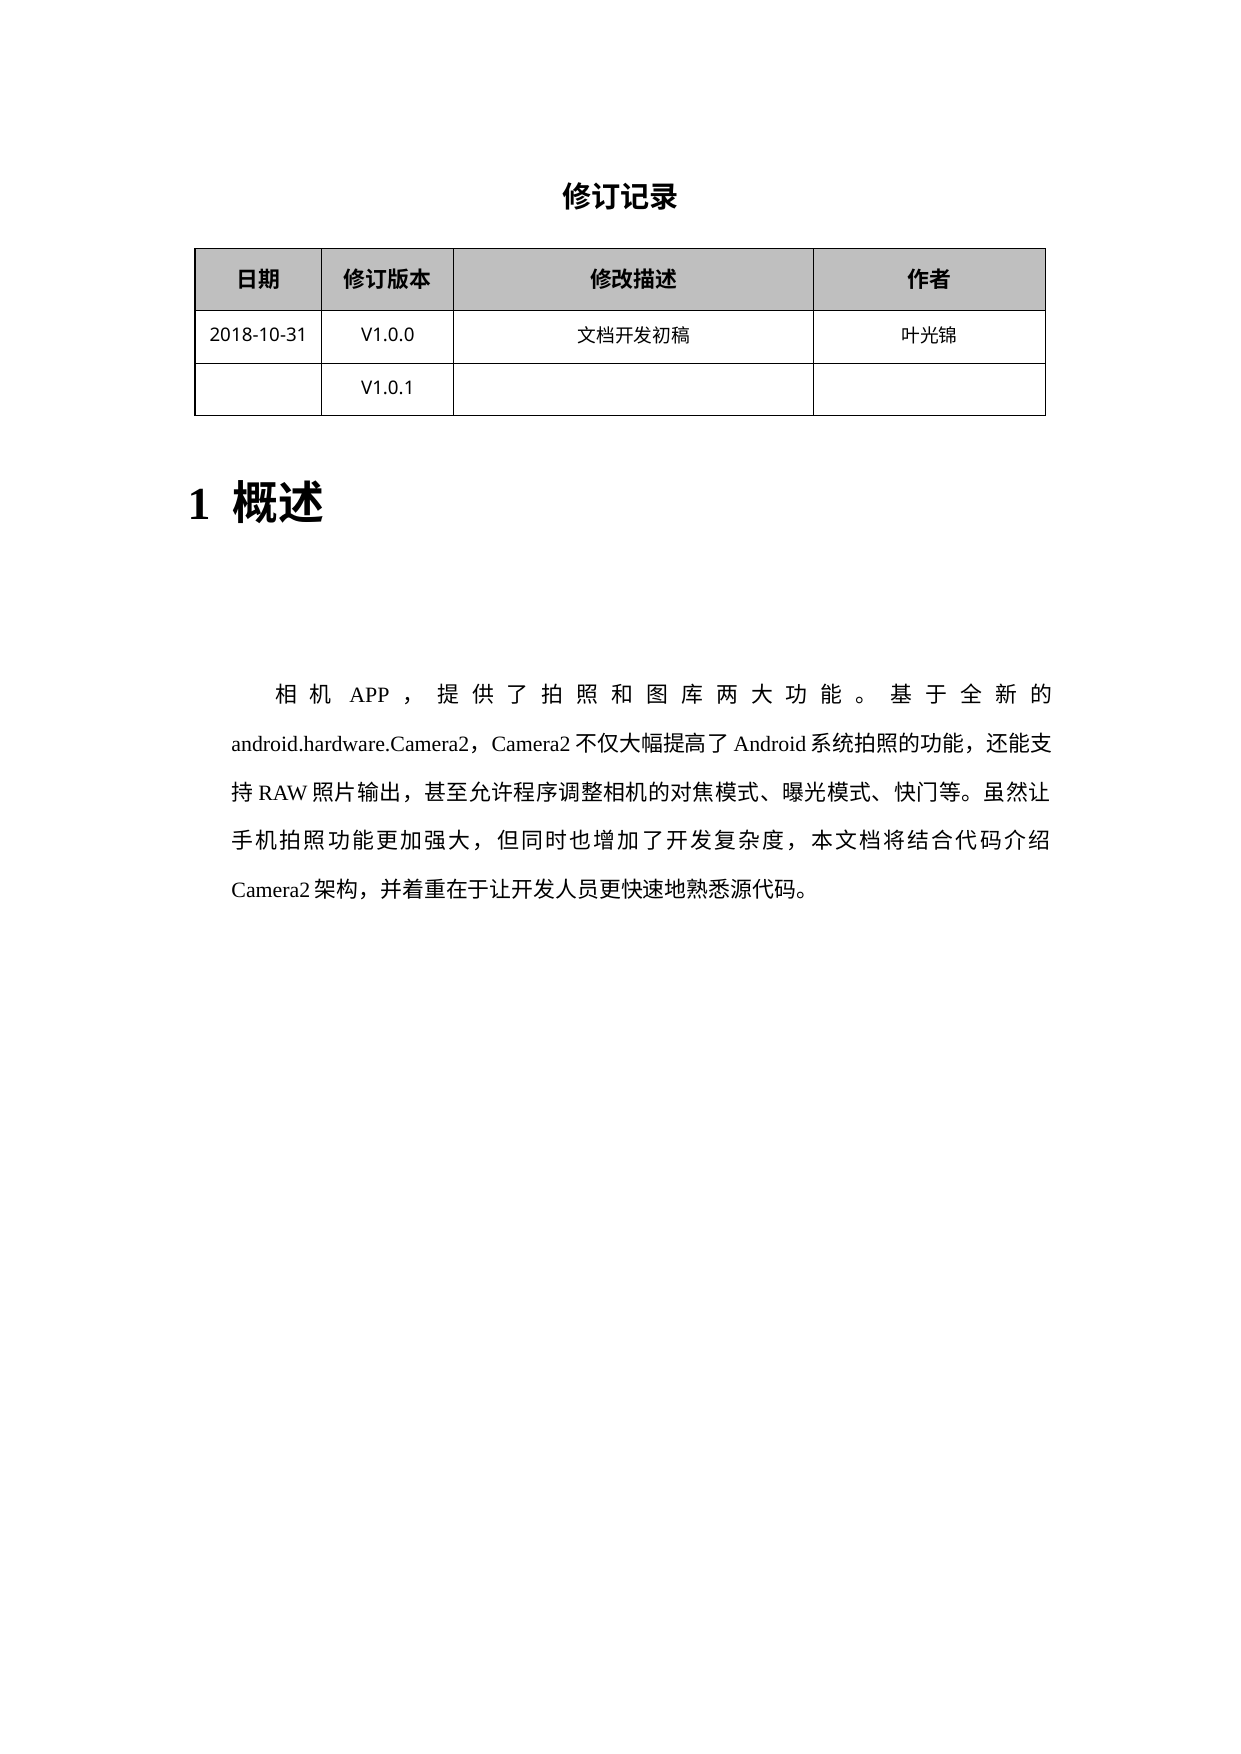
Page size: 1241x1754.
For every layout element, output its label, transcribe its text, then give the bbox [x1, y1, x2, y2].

table_cell [814, 364, 1045, 415]
subtitle 概述 [187, 451, 1053, 549]
text 修订记录 [187, 162, 1053, 227]
table_cell 文档开发初稿 [454, 311, 813, 362]
table_cell [454, 364, 813, 415]
table_header 修改描述 [454, 249, 813, 310]
table_header 修订版本 [322, 249, 453, 310]
text 相机APP，提供了拍照和图库两大功能。基于全新的android.hardware.Camera2，Camera2不仅大幅提高了Android系统拍照的功能，还能支持RAW照片输出，甚至允许程序调整相机的对焦模式、曝光模式、快门等。虽然让手机拍照功能更加强大，但同时也增加了开发复杂度，本文档将结合代码介绍Camera2架构，并着重在于让开发人员更快速地熟悉源代码。 [231, 677, 1053, 904]
table_cell [196, 364, 321, 415]
table_header 作者 [814, 249, 1045, 310]
table_cell 2018-10-31 [196, 311, 321, 362]
table_cell V1.0.0 [322, 311, 453, 362]
table_cell 叶光锦 [814, 311, 1045, 362]
table_header 日期 [196, 249, 321, 310]
table_cell V1.0.1 [322, 364, 453, 415]
